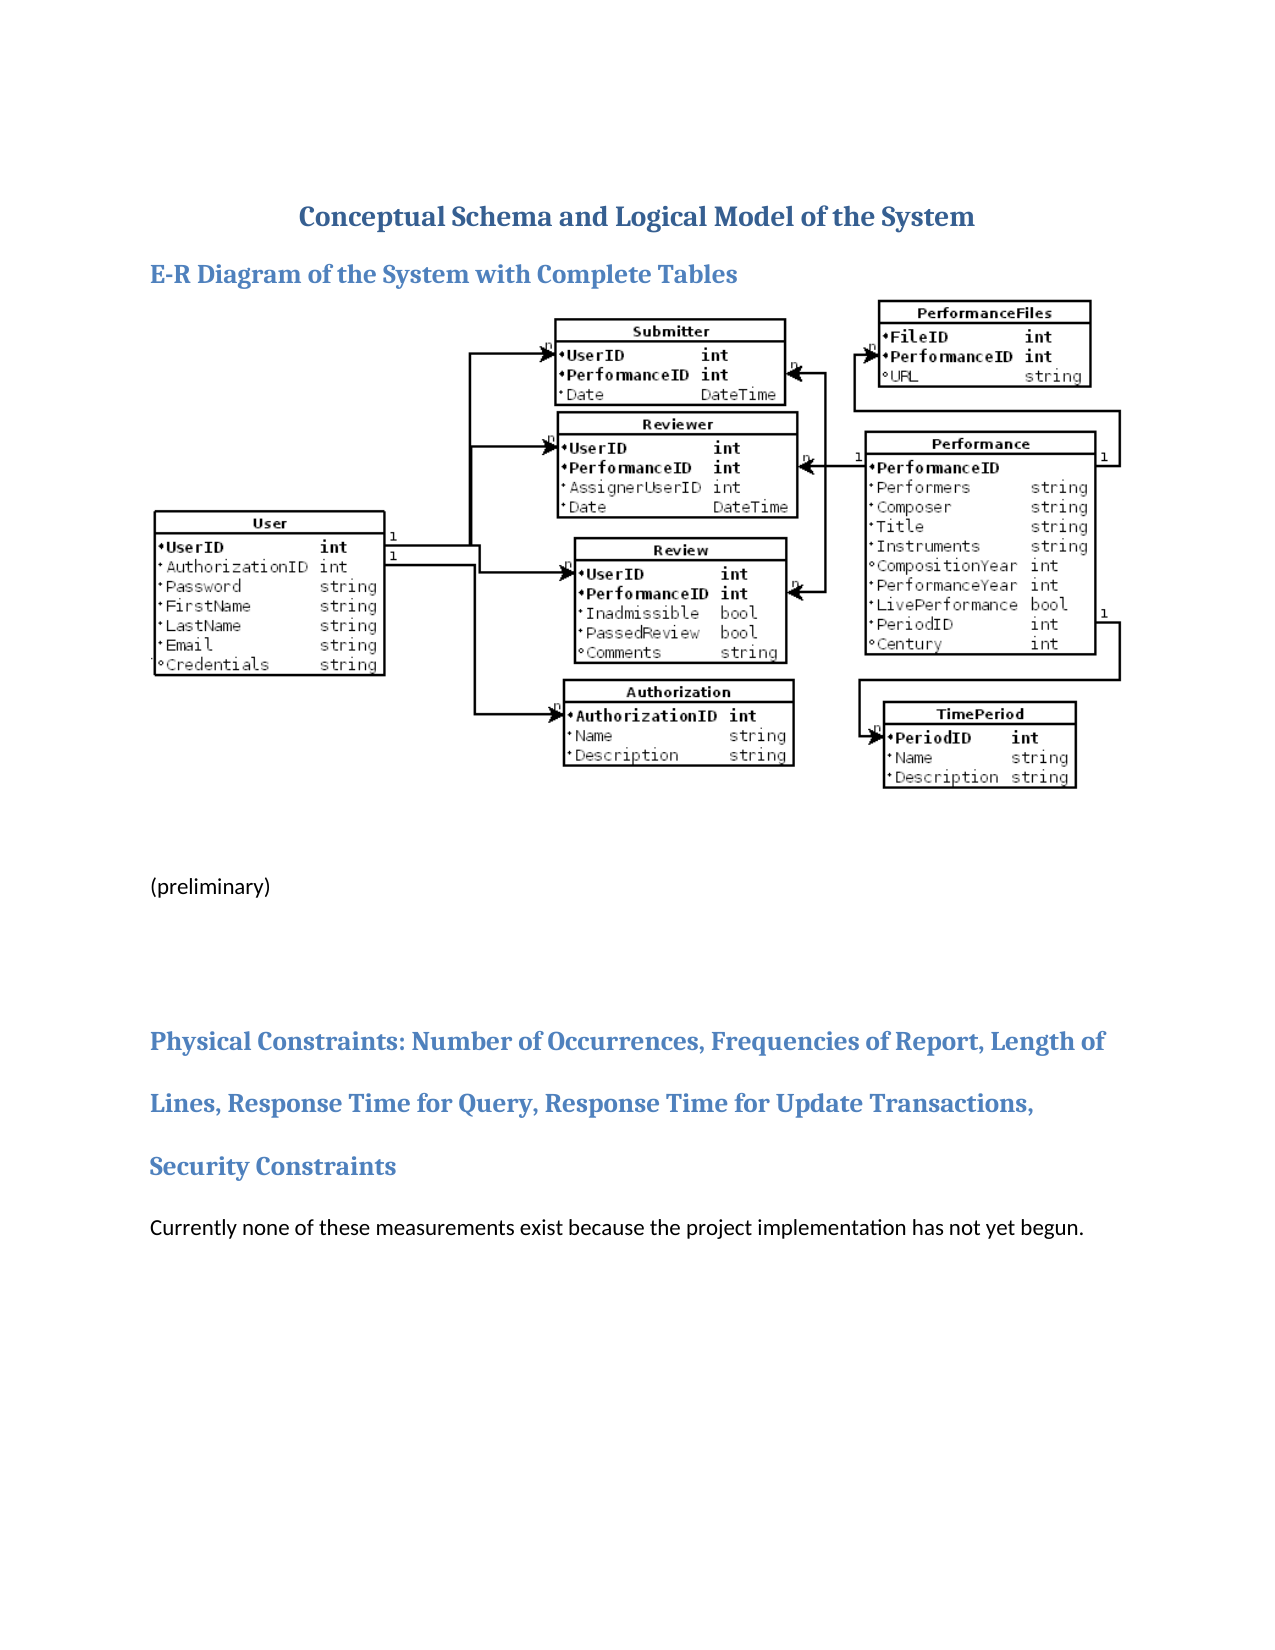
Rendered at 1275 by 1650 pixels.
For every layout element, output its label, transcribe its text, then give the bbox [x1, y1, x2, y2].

subtitle Physical Constraints: Number of Occurrences, Frequencies of Report, Length of Lines, Response Time for Query, Response Time for Update Transactions, Security Constraints [150, 1026, 1125, 1182]
subtitle E-R Diagram of the System with Complete Tables [150, 259, 1125, 291]
text Currently none of these measurements exist because the project implementation has not yet begun. [150, 1213, 1125, 1241]
text (preliminary) [150, 872, 1125, 900]
subtitle Conceptual Schema and Logical Model of the System [150, 200, 1125, 233]
picture [150, 295, 1125, 795]
